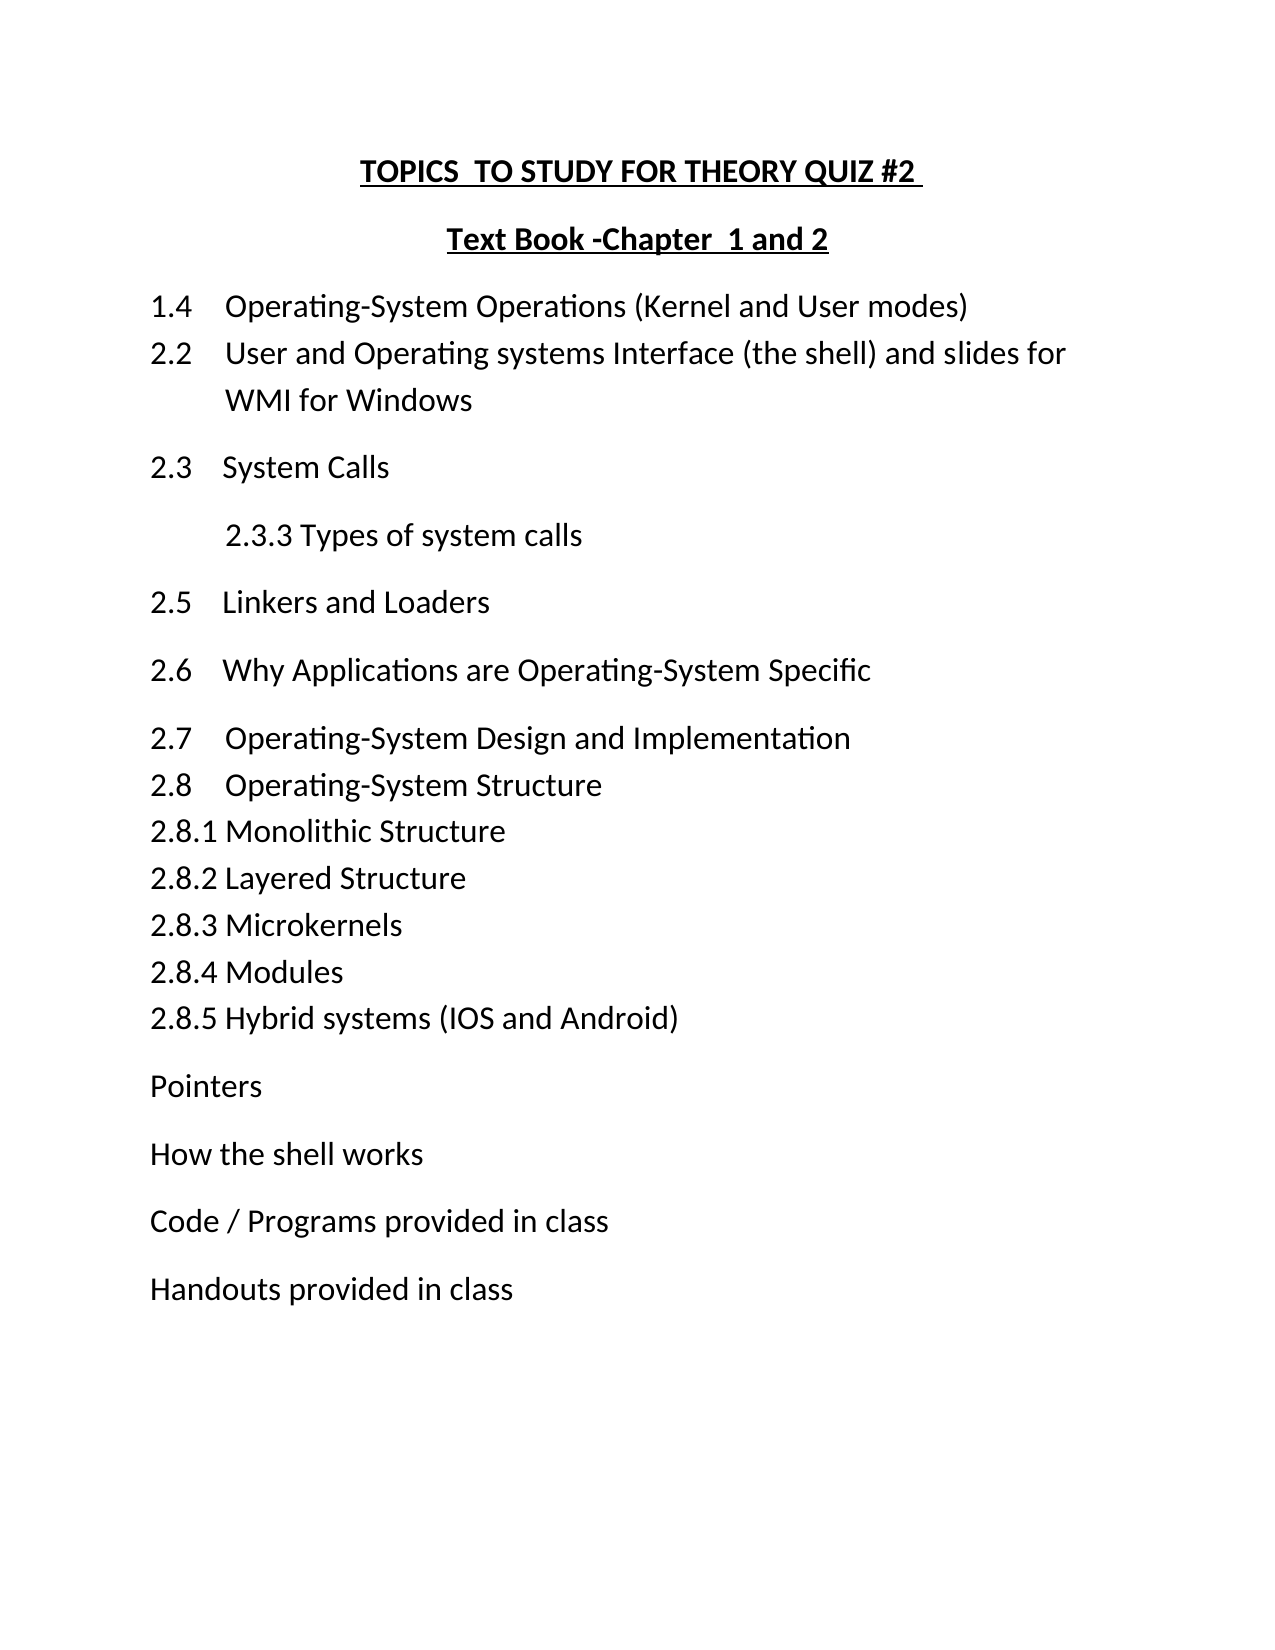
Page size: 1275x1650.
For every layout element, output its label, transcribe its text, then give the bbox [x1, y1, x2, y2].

list Hybrid systems (IOS and Android) [150, 997, 1125, 1038]
text Pointers [150, 1065, 1125, 1106]
text Code / Programs provided in class [150, 1200, 1125, 1241]
text Handouts provided in class [150, 1268, 1125, 1308]
list Layered Structure [150, 857, 1125, 898]
text Text Book -Chapter 1 and 2 [150, 218, 1125, 258]
list Microkernels [150, 904, 1125, 944]
text How the shell works [150, 1133, 1125, 1173]
list Types of system calls [225, 514, 1125, 555]
list User and Operating systems Interface (the shell) and slides for WMI for Windows [150, 332, 1125, 419]
list Operating-System Operations (Kernel and User modes) [150, 285, 1125, 326]
text 2.5 Linkers and Loaders [150, 582, 1125, 622]
text 2.6 Why Applications are Operating-System Specific [150, 649, 1125, 690]
list Operating-System Design and Implementation [150, 717, 1125, 757]
list Operating-System Structure [150, 763, 1125, 804]
list Modules [150, 951, 1125, 991]
text TOPICS TO STUDY FOR THEORY QUIZ #2 [150, 150, 1125, 191]
list Monolithic Structure [150, 810, 1125, 851]
text 2.3 System Calls [150, 446, 1125, 487]
